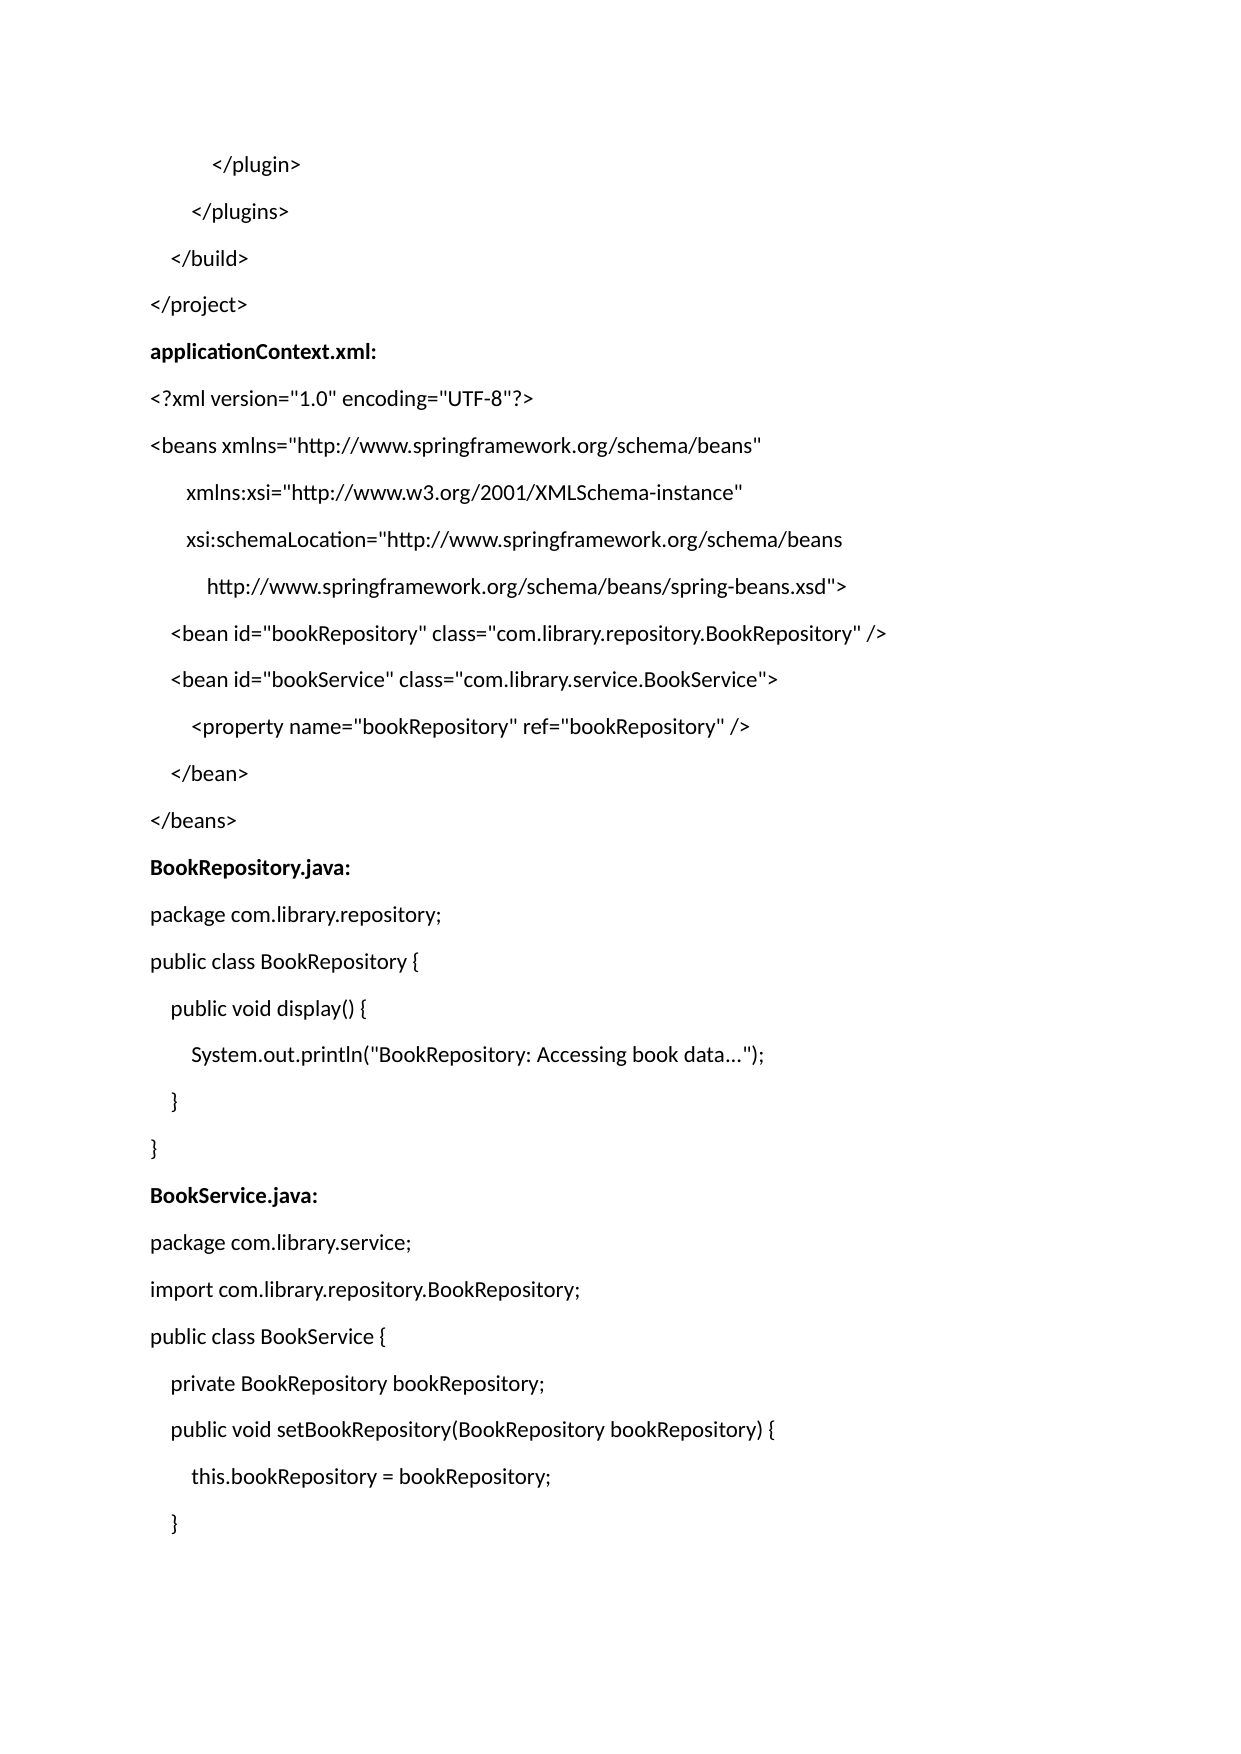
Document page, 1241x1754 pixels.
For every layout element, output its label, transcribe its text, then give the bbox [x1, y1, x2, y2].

text xsi:schemaLocation="http://www.springframework.org/schema/beans [150, 525, 1090, 553]
text </plugins> [150, 197, 1090, 225]
text private BookRepository bookRepository; [150, 1369, 1090, 1397]
text } [150, 1509, 1090, 1537]
text </plugin> [150, 150, 1090, 178]
text } [150, 1087, 1090, 1116]
text BookService.java: [150, 1181, 1090, 1209]
text <bean id="bookService" class="com.library.service.BookService"> [150, 666, 1090, 694]
text public void display() { [150, 994, 1090, 1022]
text <property name="bookRepository" ref="bookRepository" /> [150, 712, 1090, 741]
text http://www.springframework.org/schema/beans/spring-beans.xsd"> [150, 572, 1090, 600]
text </project> [150, 291, 1090, 319]
text this.bookRepository = bookRepository; [150, 1462, 1090, 1491]
text } [150, 1134, 1090, 1162]
text package com.library.service; [150, 1228, 1090, 1256]
text xmlns:xsi="http://www.w3.org/2001/XMLSchema-instance" [150, 478, 1090, 506]
text </build> [150, 244, 1090, 272]
text <beans xmlns="http://www.springframework.org/schema/beans" [150, 431, 1090, 459]
text public class BookRepository { [150, 947, 1090, 975]
text System.out.println("BookRepository: Accessing book data..."); [150, 1041, 1090, 1069]
text public class BookService { [150, 1322, 1090, 1350]
text </bean> [150, 759, 1090, 787]
text import com.library.repository.BookRepository; [150, 1275, 1090, 1303]
text applicationContext.xml: [150, 337, 1090, 366]
text public void setBookRepository(BookRepository bookRepository) { [150, 1416, 1090, 1444]
text </beans> [150, 806, 1090, 834]
text <?xml version="1.0" encoding="UTF-8"?> [150, 384, 1090, 412]
text package com.library.repository; [150, 900, 1090, 928]
text BookRepository.java: [150, 853, 1090, 881]
text <bean id="bookRepository" class="com.library.repository.BookRepository" /> [150, 619, 1090, 647]
